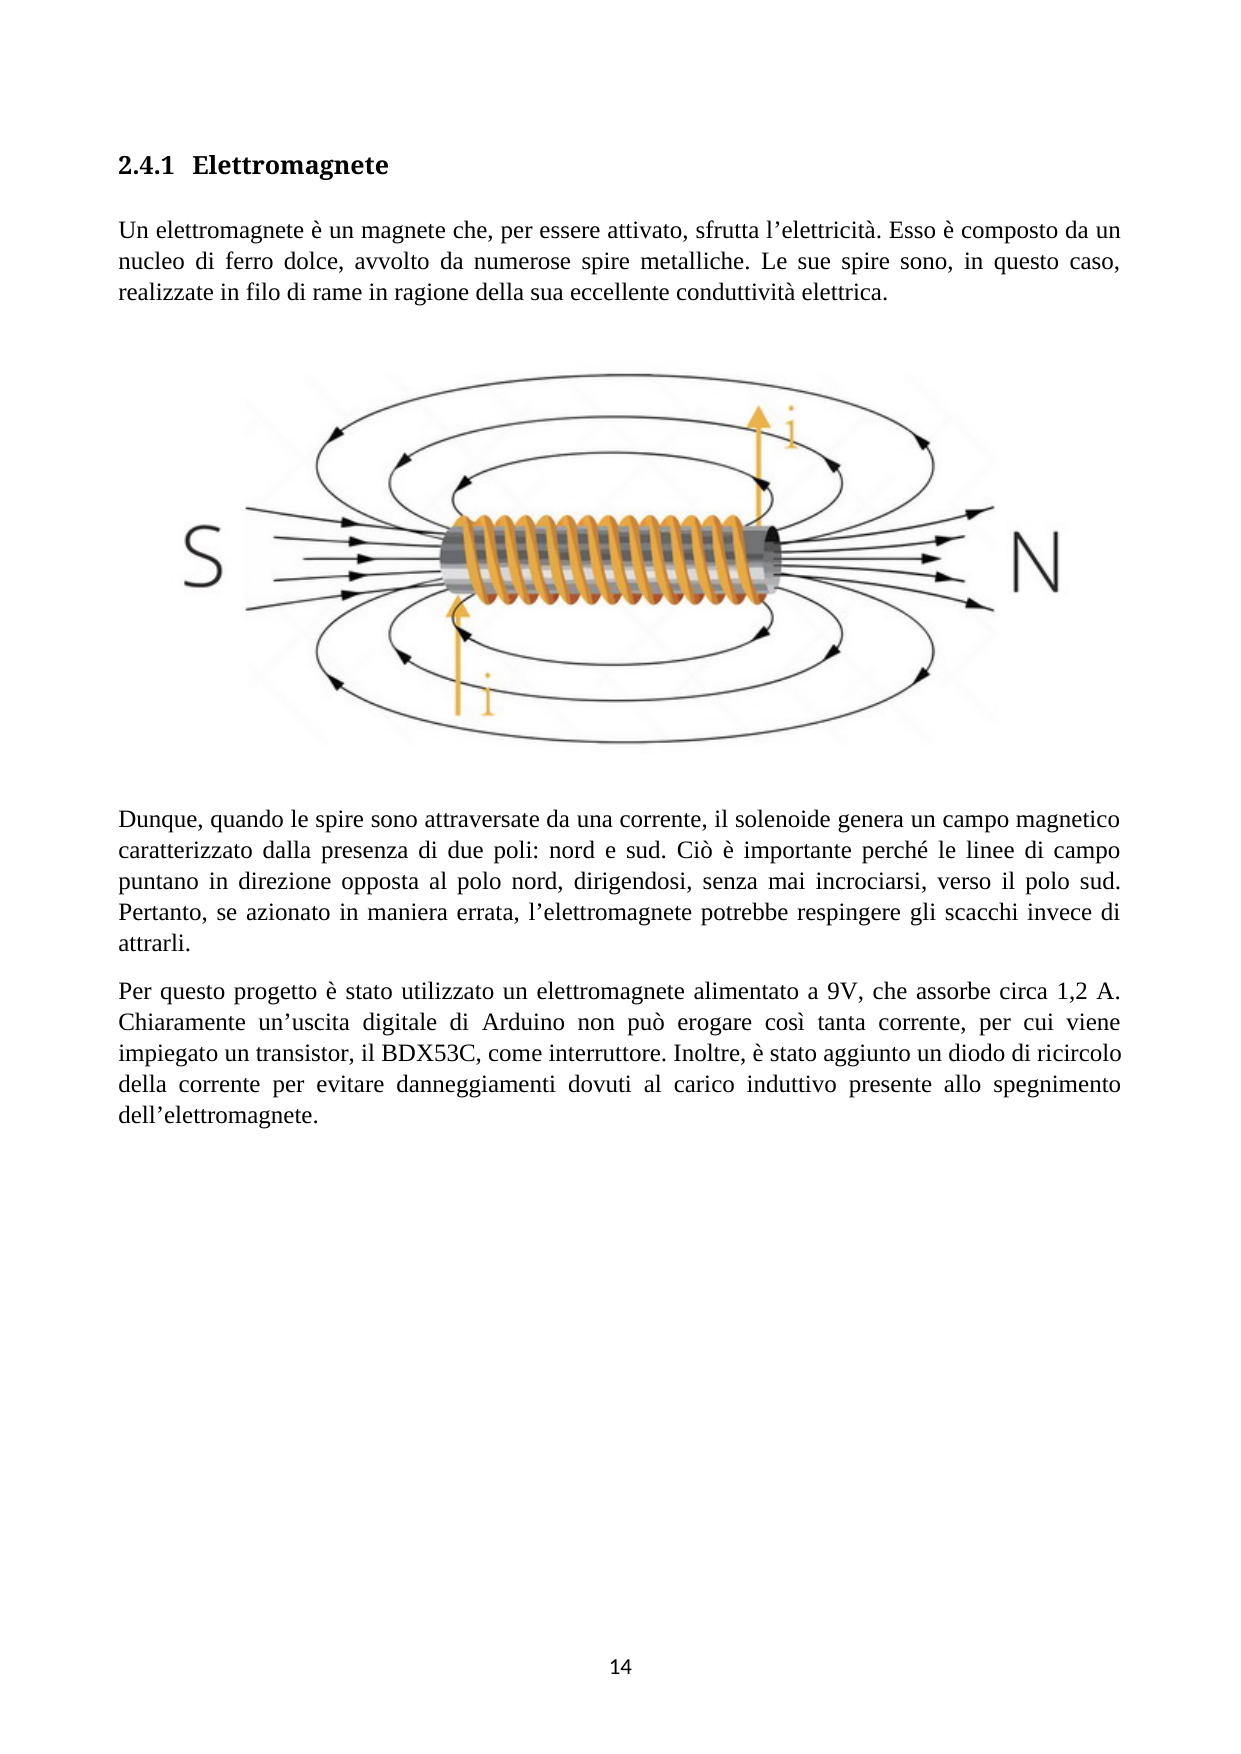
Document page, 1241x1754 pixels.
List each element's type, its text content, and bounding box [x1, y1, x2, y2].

text Per questo progetto è stato utilizzato un elettromagnete alimentato a 9V, che assorbe circa 1,2 A. Chiaramente un’uscita digitale di Arduino non può erogare così tanta corrente, per cui viene impiegato un transistor, il BDX53C, come interruttore. Inoltre, è stato aggiunto un diodo di ricircolo della corrente per evitare danneggiamenti dovuti al carico induttivo presente allo spegnimento dell’elettromagnete. [118, 976, 1122, 1129]
text Dunque, quando le spire sono attraversate da una corrente, il solenoide genera un campo magnetico caratterizzato dalla presenza di due poli: nord e sud. Ciò è importante perché le linee di campo puntano in direzione opposta al polo nord, dirigendosi, senza mai incrociarsi, verso il polo sud. Pertanto, se azionato in maniera errata, l’elettromagnete potrebbe respingere gli scacchi invece di attrarli. [118, 804, 1122, 957]
text 2.4.1 Elettromagnete [118, 148, 1122, 182]
text Un elettromagnete è un magnete che, per essere attivato, sfrutta l’elettricità. Esso è composto da un nucleo di ferro dolce, avvolto da numerose spire metalliche. Le sue spire sono, in questo caso, realizzate in filo di rame in ragione della sua eccellente conduttività elettrica. [118, 215, 1122, 306]
picture [160, 325, 1081, 786]
